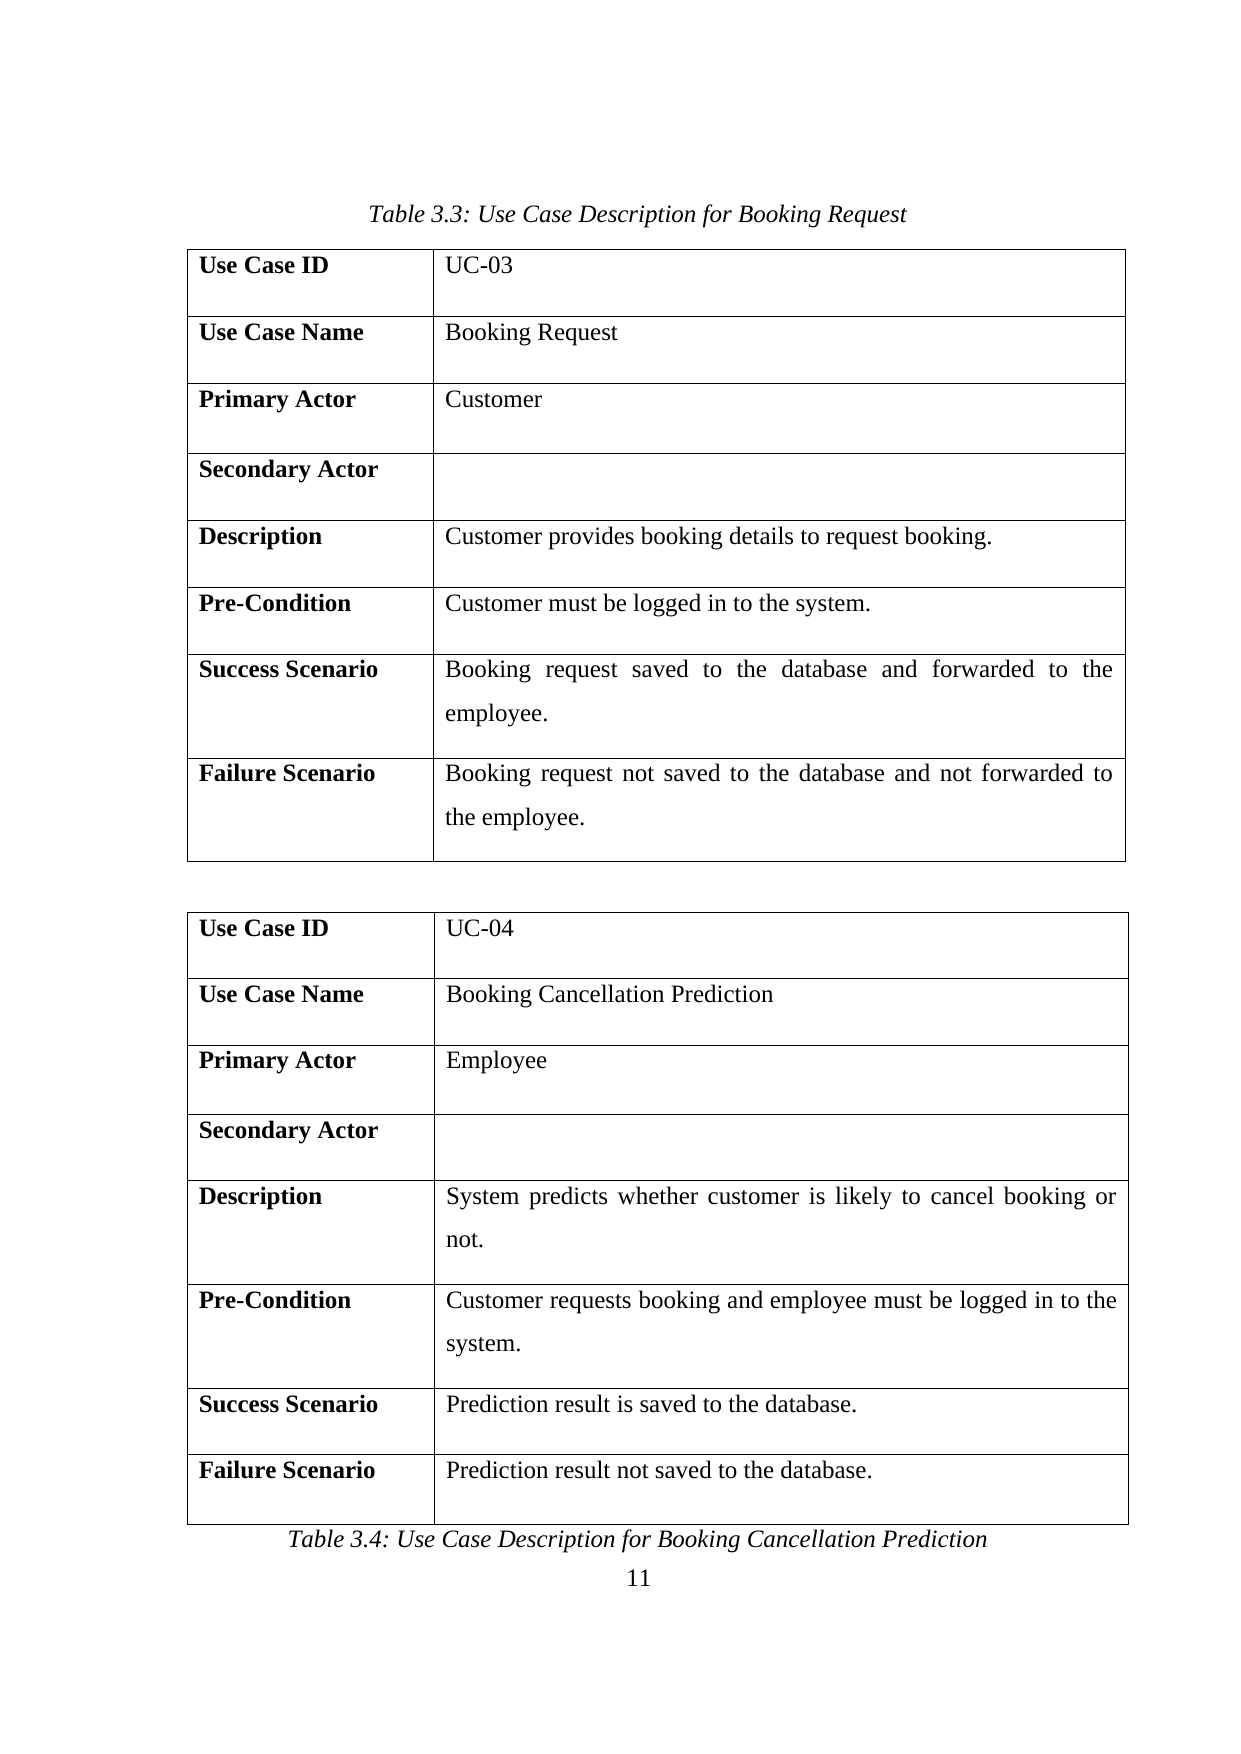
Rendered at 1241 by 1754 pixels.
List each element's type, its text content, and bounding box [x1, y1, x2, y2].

table_cell Booking request saved to the database and forwarded to the employee. [434, 655, 1125, 757]
table_cell Customer [434, 384, 1125, 453]
table_cell Prediction result not saved to the database. [435, 1455, 1128, 1523]
table_cell Booking Cancellation Prediction [435, 979, 1128, 1044]
table_cell Secondary Actor [188, 1115, 434, 1180]
text Table 3.3: Use Case Description for Booking Request [187, 199, 1090, 228]
table_cell Success Scenario [188, 655, 433, 757]
table_cell Booking request not saved to the database and not forwarded to the employee. [434, 759, 1125, 861]
table_cell Employee [435, 1046, 1128, 1114]
table_cell Failure Scenario [188, 1455, 434, 1523]
table_cell Customer must be logged in to the system. [434, 588, 1125, 653]
table_cell Pre-Condition [188, 1285, 434, 1388]
table_cell Prediction result is saved to the database. [435, 1389, 1128, 1454]
table_header UC-03 [434, 250, 1125, 316]
table_cell Booking Request [434, 317, 1125, 383]
table_cell Use Case Name [188, 979, 434, 1044]
table_cell Customer provides booking details to request booking. [434, 521, 1125, 587]
table_header UC-04 [435, 913, 1128, 978]
table_cell Success Scenario [188, 1389, 434, 1454]
table_cell System predicts whether customer is likely to cancel booking or not. [435, 1181, 1128, 1284]
table_cell Failure Scenario [188, 759, 433, 861]
table_cell [434, 454, 1125, 520]
table_header Use Case ID [188, 250, 433, 316]
table_cell Primary Actor [188, 1046, 434, 1114]
table_cell Pre-Condition [188, 588, 433, 653]
table_cell Secondary Actor [188, 454, 433, 520]
table_header Use Case ID [188, 913, 434, 978]
table_cell Description [188, 521, 433, 587]
text Table 3.4: Use Case Description for Booking Cancellation Prediction [187, 1525, 1090, 1553]
table_cell [435, 1115, 1128, 1180]
table_cell Primary Actor [188, 384, 433, 453]
table_cell Description [188, 1181, 434, 1284]
table_cell Use Case Name [188, 317, 433, 383]
table_cell Customer requests booking and employee must be logged in to the system. [435, 1285, 1128, 1388]
